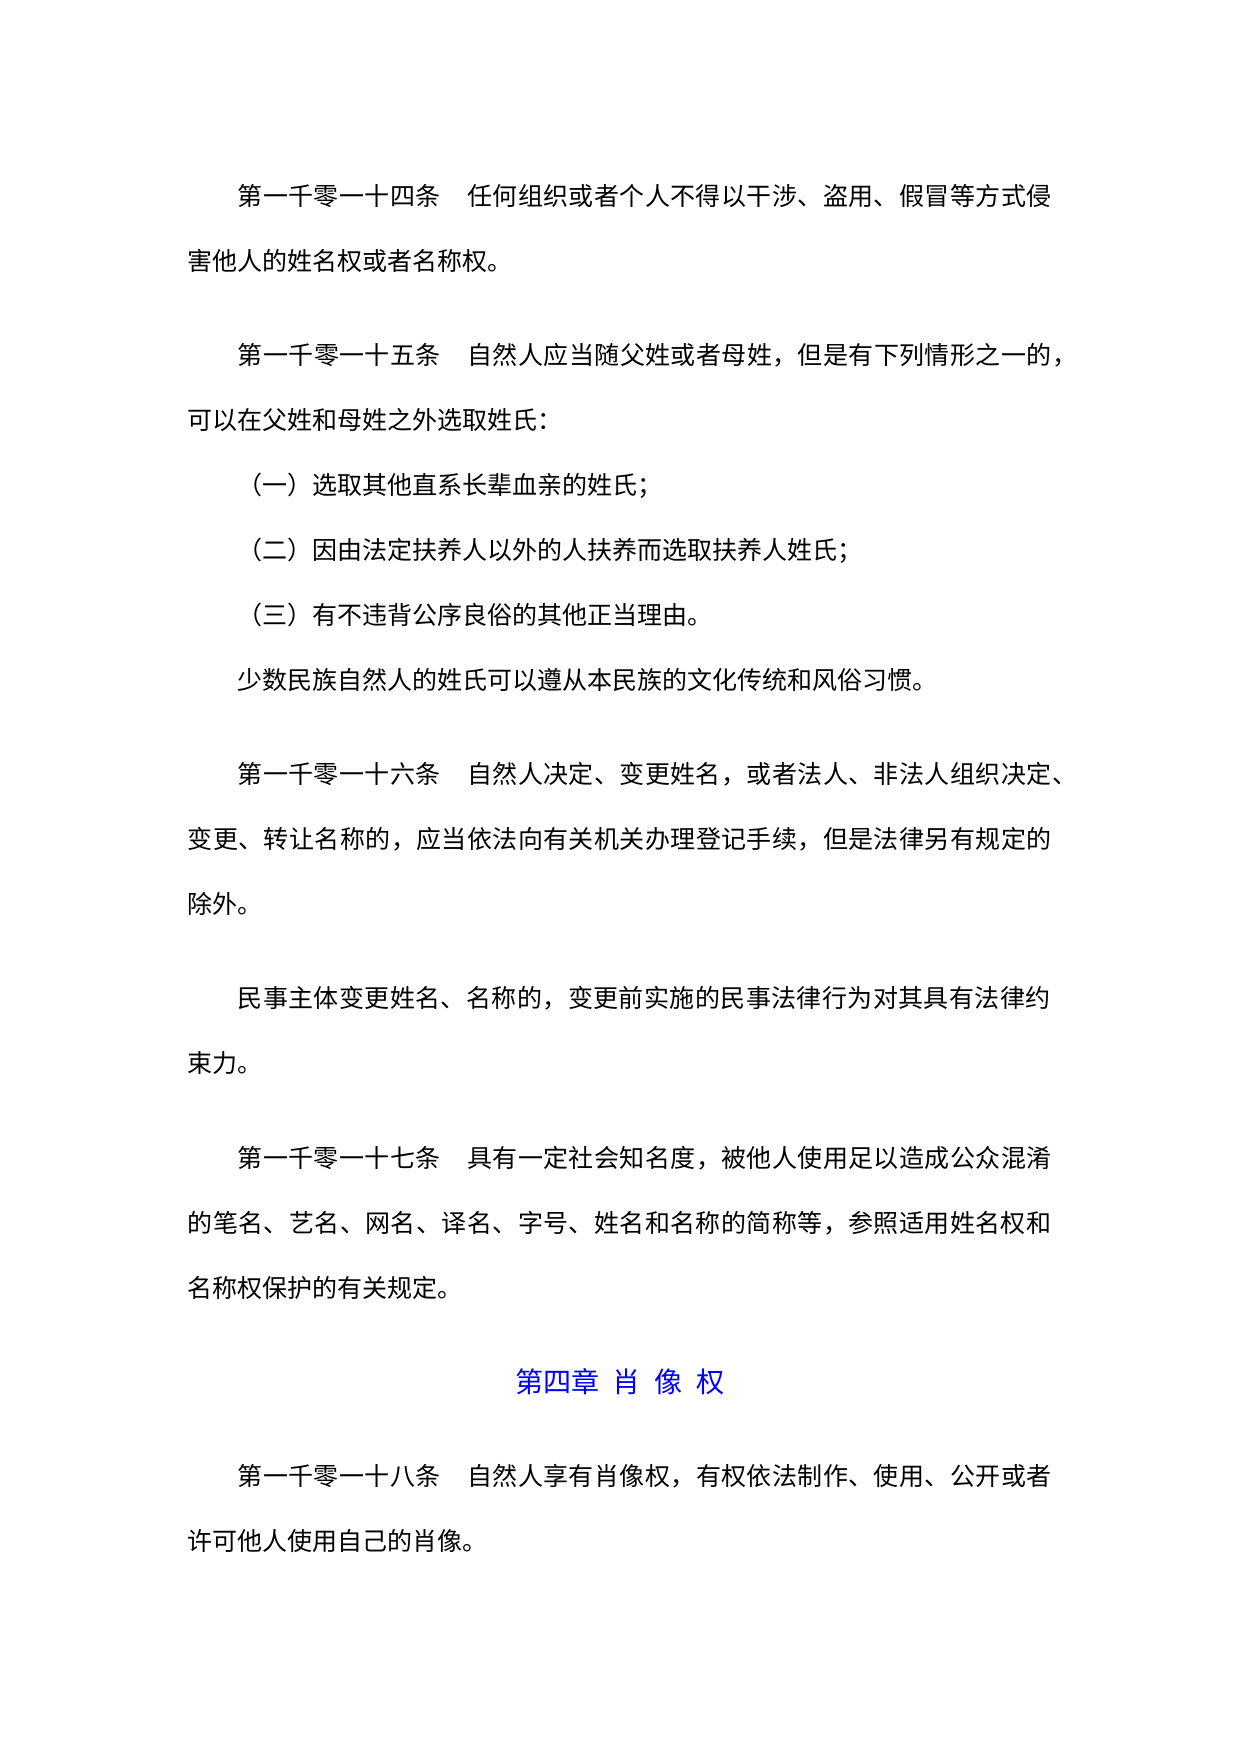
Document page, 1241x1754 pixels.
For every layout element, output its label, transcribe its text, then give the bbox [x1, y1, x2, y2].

text 少数民族自然人的姓氏可以遵从本民族的文化传统和风俗习惯。 [187, 646, 1053, 711]
text （一）选取其他直系长辈血亲的姓氏； [187, 451, 1053, 516]
text 第一千零一十七条 具有一定社会知名度，被他人使用足以造成公众混淆的笔名、艺名、网名、译名、字号、姓名和名称的简称等，参照适用姓名权和名称权保护的有关规定。 [187, 1124, 1053, 1319]
text （二）因由法定扶养人以外的人扶养而选取扶养人姓氏； [187, 516, 1053, 581]
text 民事主体变更姓名、名称的，变更前实施的民事法律行为对其具有法律约束力。 [187, 964, 1053, 1094]
text 第一千零一十六条 自然人决定、变更姓名，或者法人、非法人组织决定、变更、转让名称的，应当依法向有关机关办理登记手续，但是法律另有规定的除外。 [187, 740, 1053, 935]
text 第一千零一十五条 自然人应当随父姓或者母姓，但是有下列情形之一的，可以在父姓和母姓之外选取姓氏： [187, 321, 1053, 451]
text 第一千零一十四条 任何组织或者个人不得以干涉、盗用、假冒等方式侵害他人的姓名权或者名称权。 [187, 162, 1053, 292]
text （三）有不违背公序良俗的其他正当理由。 [187, 581, 1053, 646]
subtitle 第四章 肖 像 权 [187, 1348, 1053, 1413]
text 第一千零一十八条 自然人享有肖像权，有权依法制作、使用、公开或者许可他人使用自己的肖像。 [187, 1442, 1053, 1572]
